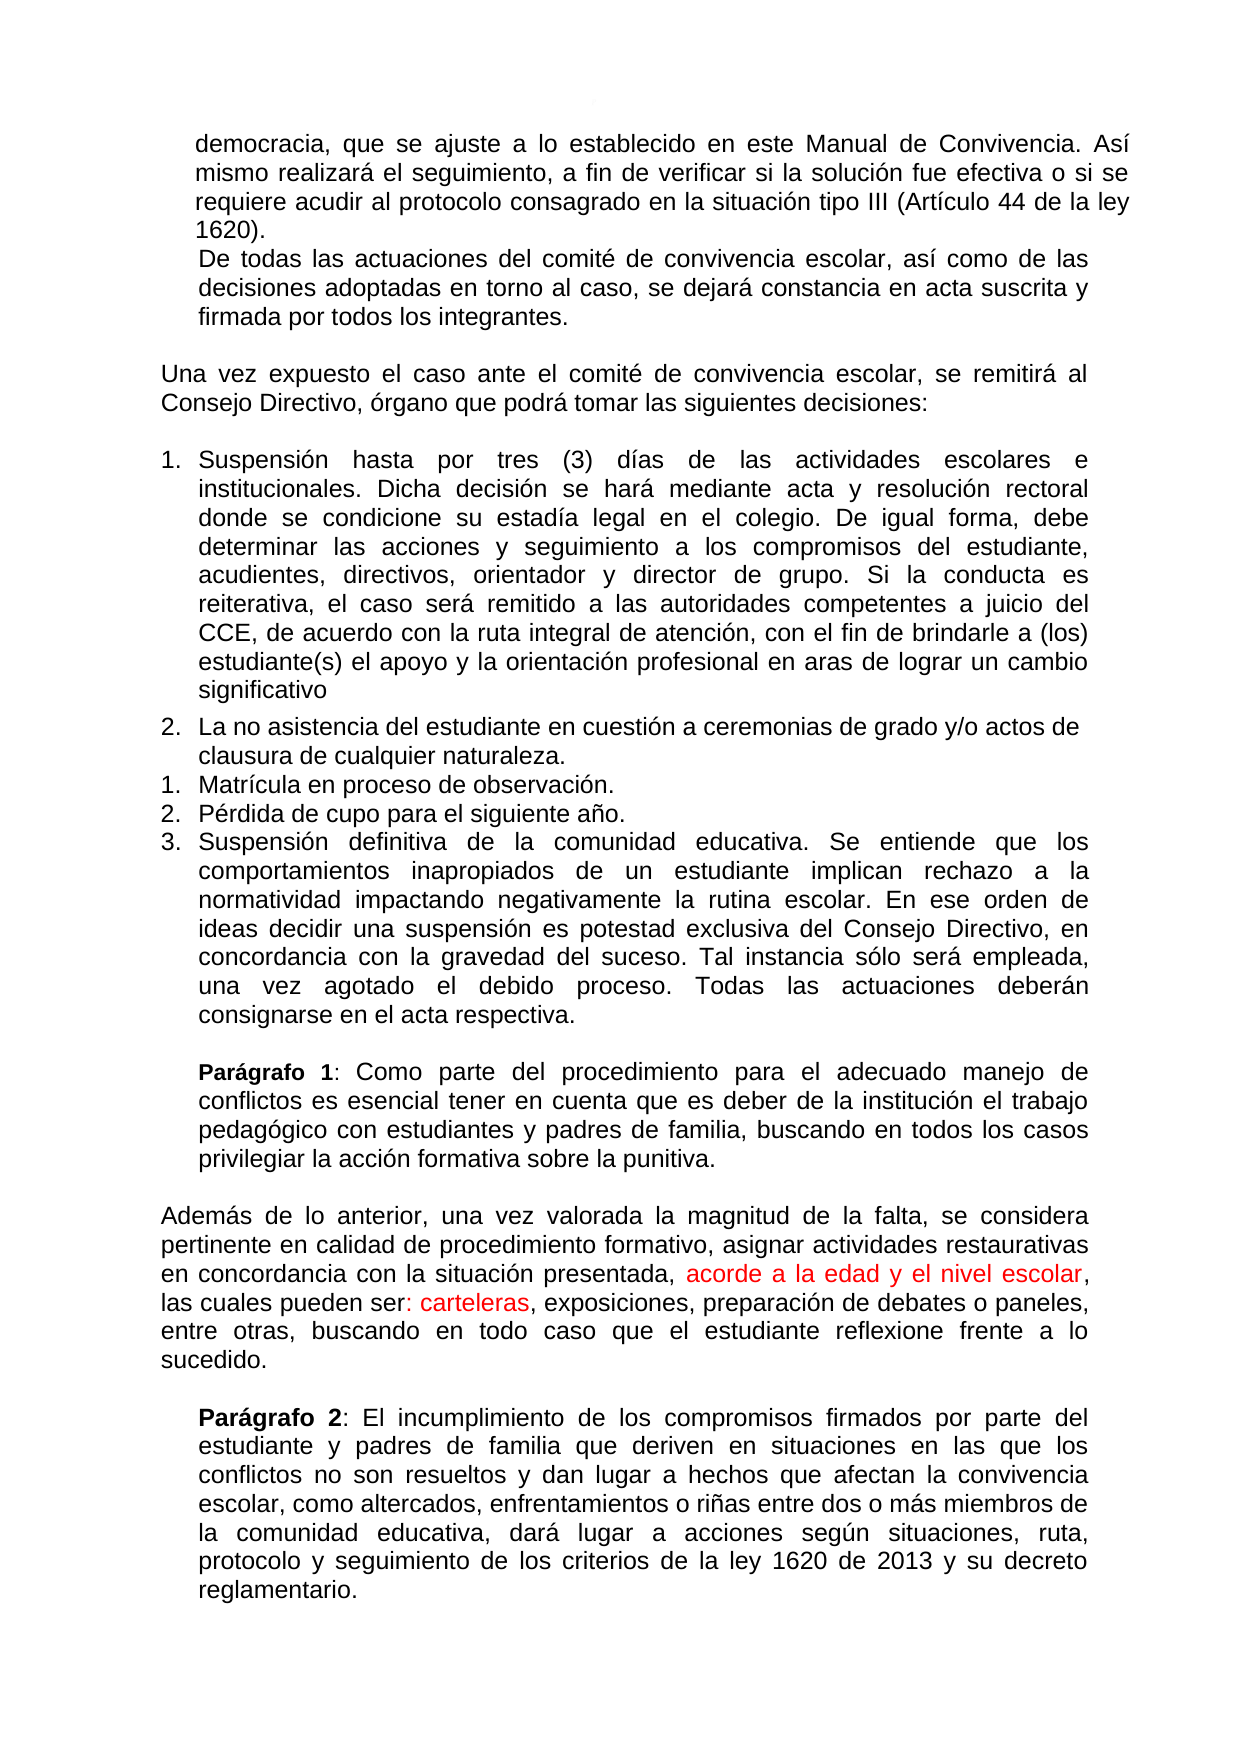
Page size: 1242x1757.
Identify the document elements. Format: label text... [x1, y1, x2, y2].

list Suspensión definitiva de la comunidad educativa. Se entiende que los comportamientos inapropiados de un estudiante implican rechazo a la normatividad impactando negativamente la rutina escolar. En ese orden de ideas decidir una suspensión es potestad exclusiva del Consejo Directivo, en concordancia con la gravedad del suceso. Tal instancia sólo será empleada, una vez agotado el debido proceso. Todas las actuaciones deberán consignarse en el acta respectiva. [161, 827, 1090, 1028]
text Además de lo anterior, una vez valorada la magnitud de la falta, se considera pertinente en calidad de procedimiento formativo, asignar actividades restaurativas en concordancia con la situación presentada, acorde a la edad y el nivel escolar, las cuales pueden ser: carteleras, exposiciones, preparación de debates o paneles, entre otras, buscando en todo caso que el estudiante reflexione frente a lo sucedido. [161, 1201, 1090, 1374]
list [160, 129, 1131, 244]
text Parágrafo 1: Como parte del procedimiento para el adecuado manejo de conflictos es esencial tener en cuenta que es deber de la institución el trabajo pedagógico con estudiantes y padres de familia, buscando en todos los casos privilegiar la acción formativa sobre la punitiva. [198, 1057, 1090, 1172]
list Suspensión hasta por tres (3) días de las actividades escolares e institucionales. Dicha decisión se hará mediante acta y resolución rectoral donde se condicione su estadía legal en el colegio. De igual forma, debe determinar las acciones y seguimiento a los compromisos del estudiante, acudientes, directivos, orientador y director de grupo. Si la conducta es reiterativa, el caso será remitido a las autoridades competentes a juicio del CCE, de acuerdo con la ruta integral de atención, con el fin de brindarle a (los) estudiante(s) el apoyo y la orientación profesional en aras de lograr un cambio significativo [161, 446, 1090, 704]
text Parágrafo 2: El incumplimiento de los compromisos firmados por parte del estudiante y padres de familia que deriven en situaciones en las que los conflictos no son resueltos y dan lugar a hechos que afectan la convivencia escolar, como altercados, enfrentamientos o riñas entre dos o más miembros de la comunidad educativa, dará lugar a acciones según situaciones, ruta, protocolo y seguimiento de los criterios de la ley 1620 de 2013 y su decreto reglamentario. [198, 1403, 1090, 1604]
list Pérdida de cupo para el siguiente año. [160, 798, 1131, 827]
list La no asistencia del estudiante en cuestión a ceremonias de grado y/o actos de clausura de cualquier naturaleza. [161, 712, 1089, 770]
list Matrícula en proceso de observación. [160, 770, 1131, 798]
text Una vez expuesto el caso ante el comité de convivencia escolar, se remitirá al Consejo Directivo, órgano que podrá tomar las siguientes decisiones: [161, 359, 1089, 417]
text De todas las actuaciones del comité de convivencia escolar, así como de las decisiones adoptadas en torno al caso, se dejará constancia en acta suscrita y firmada por todos los integrantes. [198, 244, 1089, 331]
